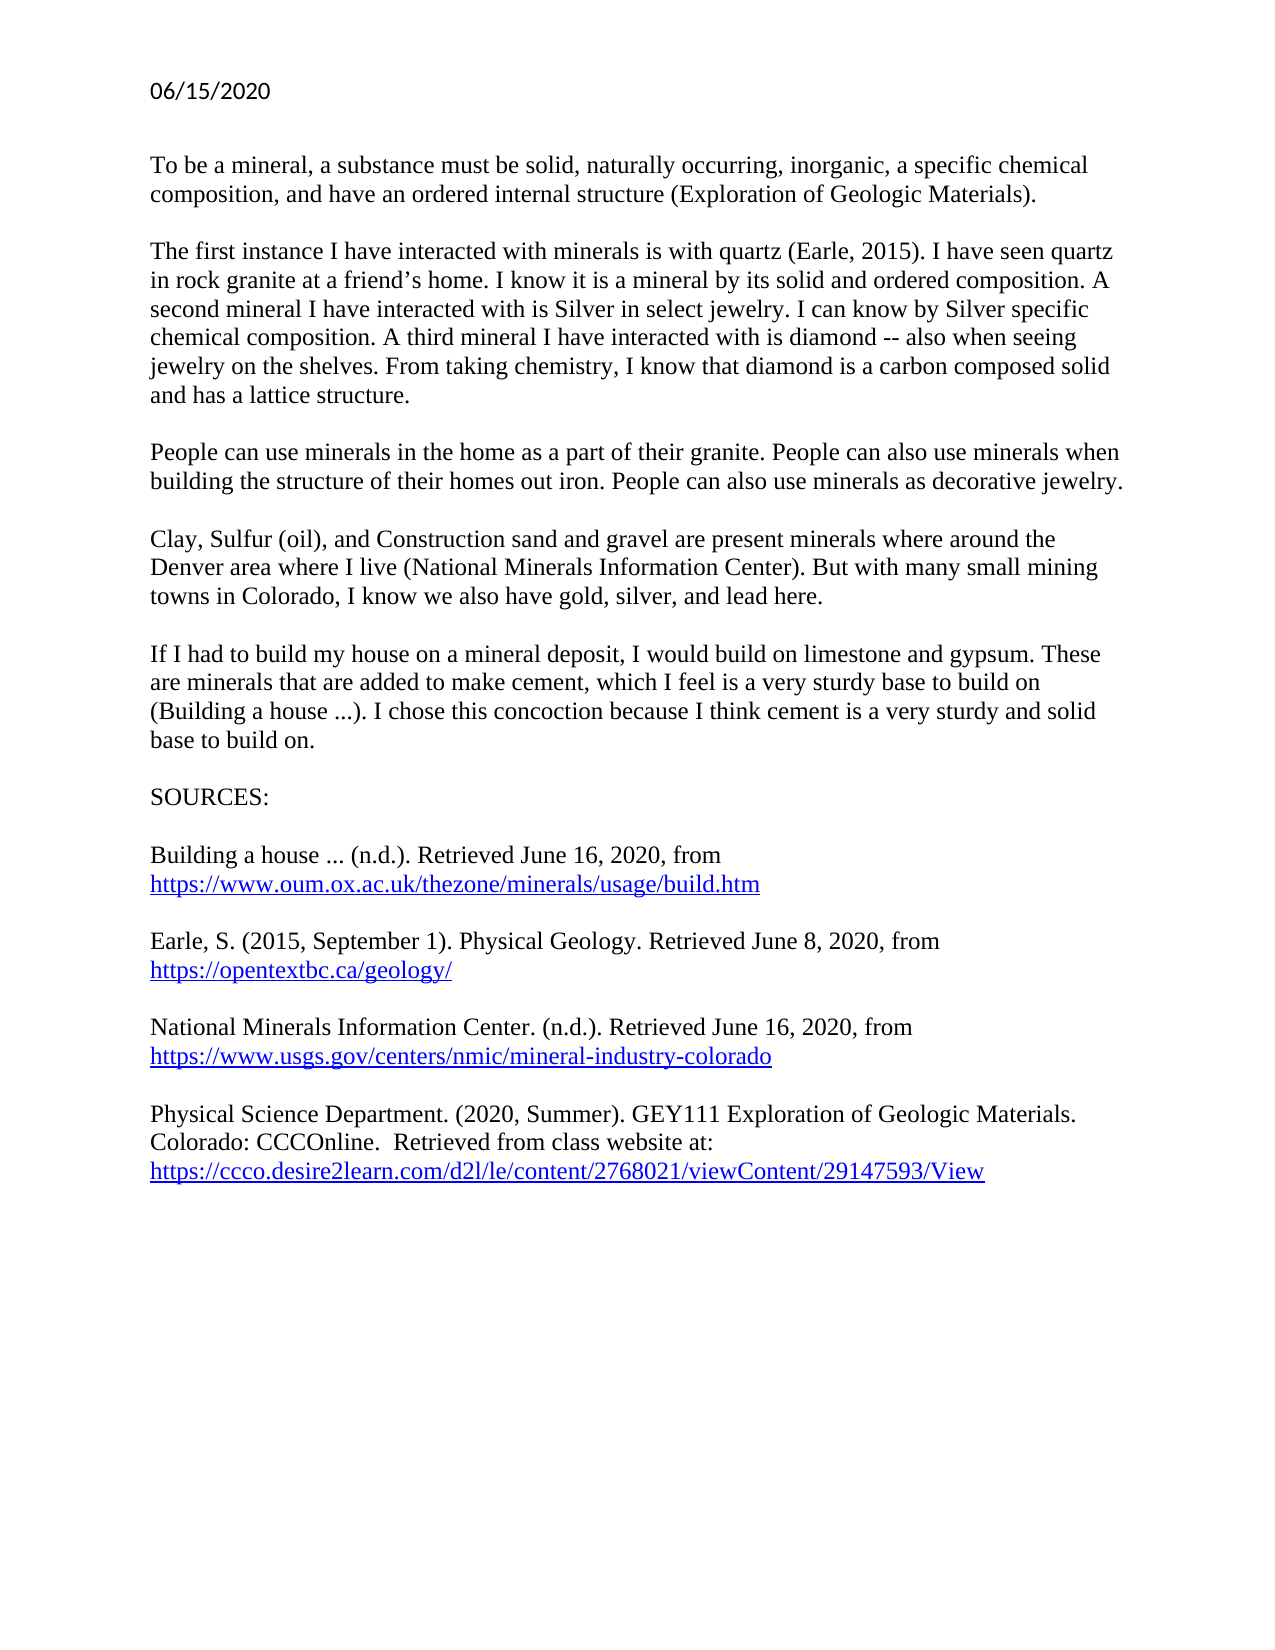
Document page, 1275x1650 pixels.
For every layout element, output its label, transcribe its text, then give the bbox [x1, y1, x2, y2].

text SOURCES: [150, 782, 1125, 811]
text The first instance I have interacted with minerals is with quartz (Earle, 2015). I have seen quartz in rock granite at a friend’s home. I know it is a mineral by its solid and ordered composition. A second mineral I have interacted with is Silver in select jewelry. I can know by Silver specific chemical composition. A third mineral I have interacted with is diamond -- also when seeing jewelry on the shelves. From taking chemistry, I know that diamond is a carbon composed solid and has a lattice structure. [150, 236, 1125, 409]
text Earle, S. (2015, September 1). Physical Geology. Retrieved June 8, 2020, from https://opentextbc.ca/geology/ [150, 926, 1125, 984]
text To be a mineral, a substance must be solid, naturally occurring, inorganic, a specific chemical composition, and have an ordered internal structure (Exploration of Geologic Materials). [150, 150, 1125, 207]
text If I had to build my house on a mineral deposit, I would build on limestone and gypsum. These are minerals that are added to make cement, which I feel is a very sturdy base to build on (Building a house ...). I chose this concoction because I think cement is a very sturdy and solid base to build on. [150, 639, 1125, 754]
text Physical Science Department. (2020, Summer). GEY111 Exploration of Geologic Materials. Colorado: CCCOnline. Retrieved from class website at: https://ccco.desire2learn.com/d2l/le/content/2768021/viewContent/29147593/View [150, 1099, 1125, 1185]
text People can use minerals in the home as a part of their granite. People can also use minerals when building the structure of their homes out iron. People can also use minerals as decorative jewelry. [150, 437, 1125, 495]
text National Minerals Information Center. (n.d.). Retrieved June 16, 2020, from https://www.usgs.gov/centers/nmic/mineral-industry-colorado [150, 1012, 1125, 1070]
text Clay, Sulfur (oil), and Construction sand and gravel are present minerals where around the Denver area where I live (National Minerals Information Center). But with many small mining towns in Colorado, I know we also have gold, silver, and lead here. [150, 524, 1125, 610]
text Building a house ... (n.d.). Retrieved June 16, 2020, from https://www.oum.ox.ac.uk/thezone/minerals/usage/build.htm [150, 840, 1125, 897]
